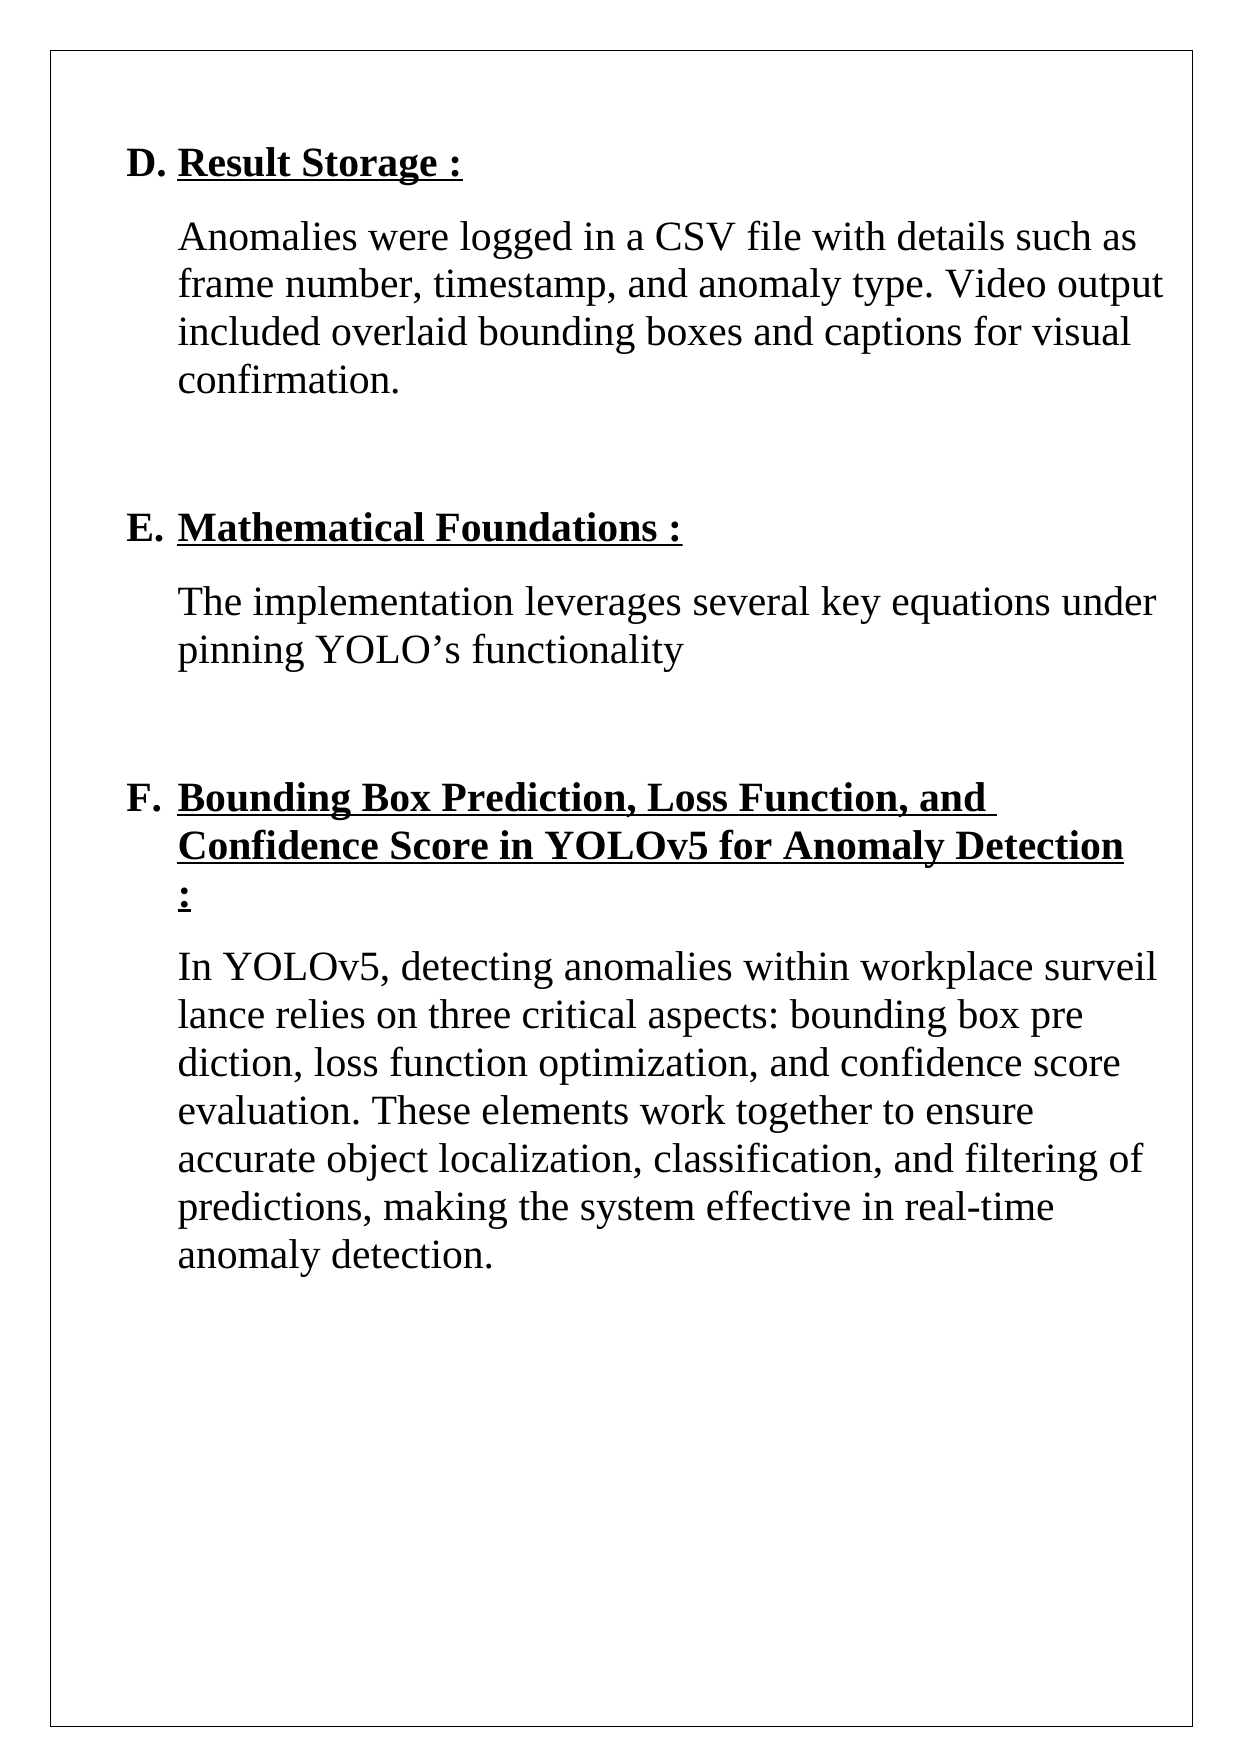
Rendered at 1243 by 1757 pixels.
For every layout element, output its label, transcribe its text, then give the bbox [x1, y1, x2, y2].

subtitle Mathematical Foundations : [126, 503, 1169, 551]
text In YOLOv5, detecting anomalies within workplace surveil lance relies on three critical aspects: bounding box pre diction, loss function optimization, and confidence score evaluation. These elements work together to ensure accurate object localization, classification, and filtering of predictions, making the system effective in real-time anomaly detection. [177, 942, 1169, 1277]
text The implementation leverages several key equations under pinning YOLO’s functionality [177, 577, 1169, 672]
subtitle Bounding Box Prediction, Loss Function, and Confidence Score in YOLOv5 for Anomaly Detection : [126, 772, 1148, 916]
subtitle Result Storage : [126, 137, 1169, 185]
text Anomalies were logged in a CSV file with details such as frame number, timestamp, and anomaly type. Video output included overlaid bounding boxes and captions for visual confirmation. [177, 211, 1169, 403]
